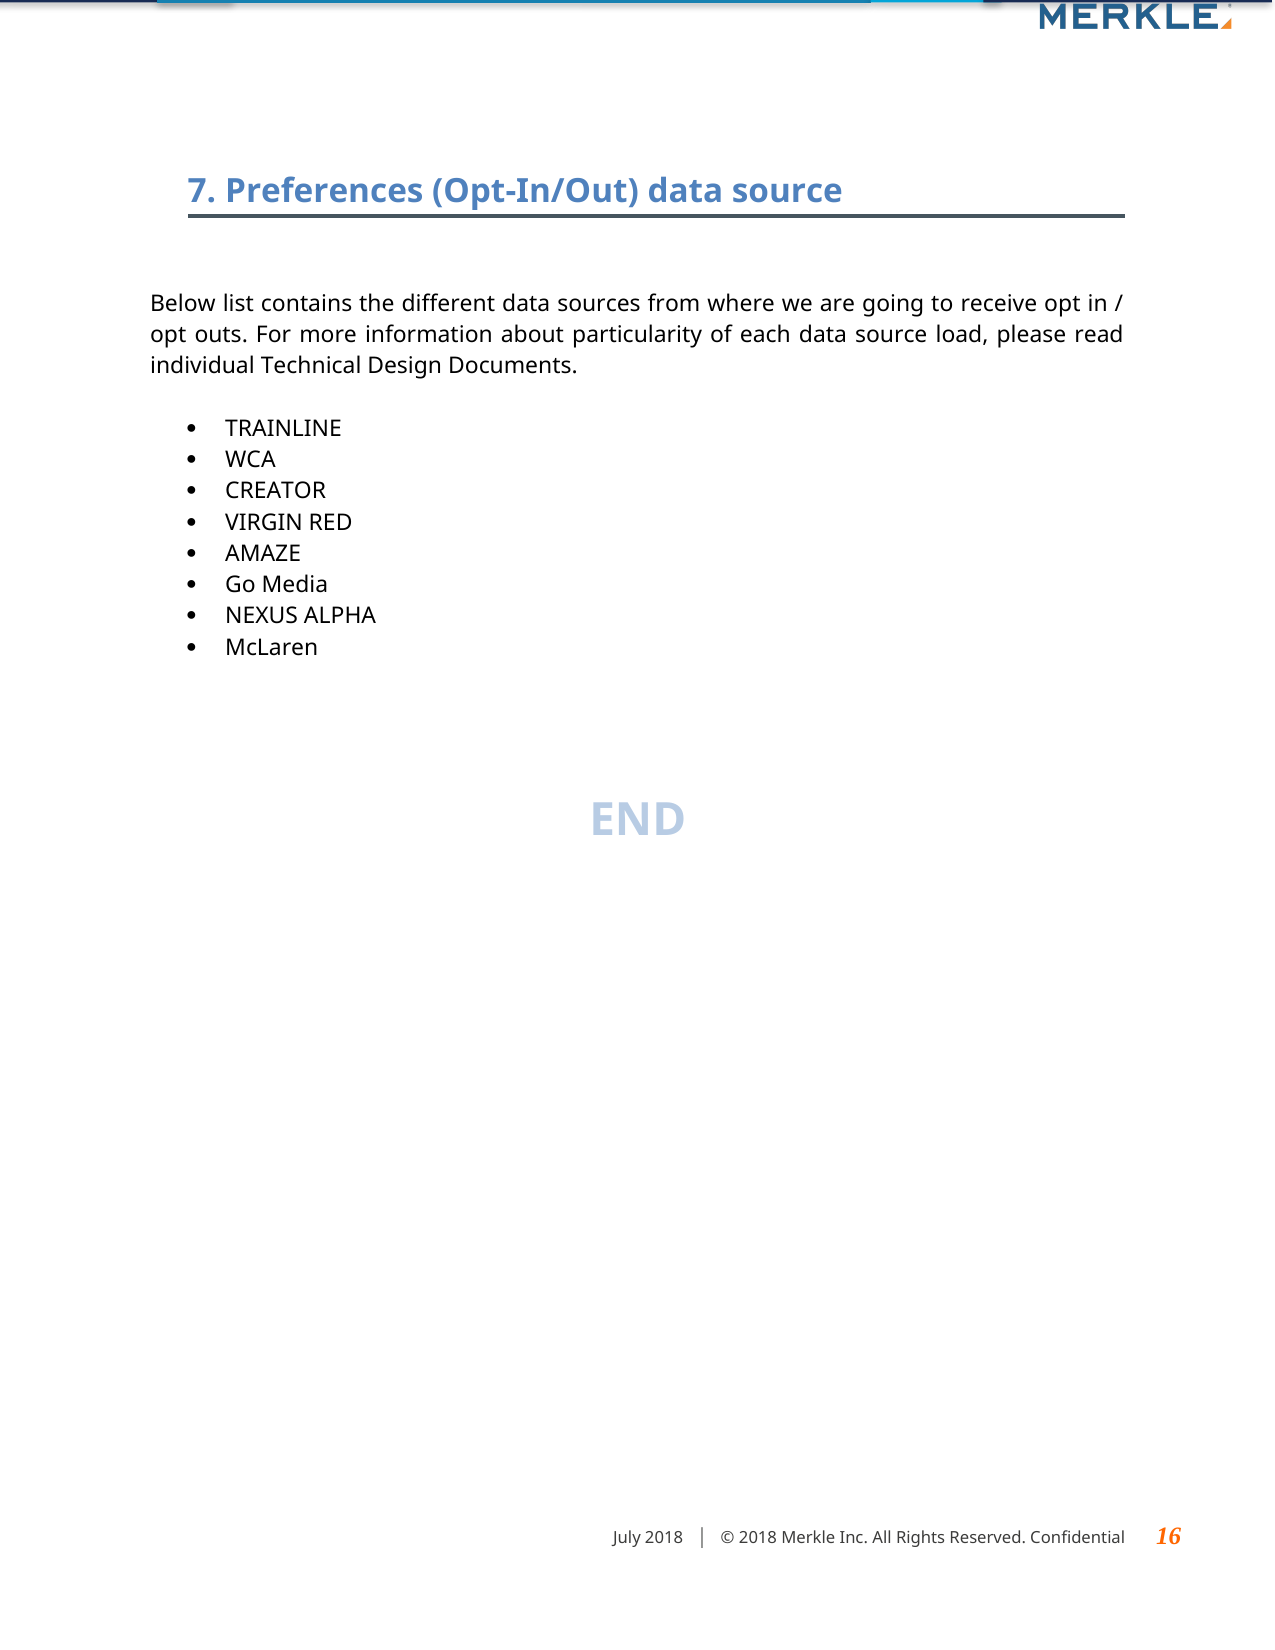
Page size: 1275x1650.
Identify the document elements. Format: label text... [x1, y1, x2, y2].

list McLaren [187, 631, 1125, 662]
text END [150, 787, 1125, 849]
subtitle Preferences (Opt-In/Out) data source [187, 167, 1125, 218]
list Go Media [187, 568, 1125, 599]
list WCA [187, 443, 1125, 474]
list CREATOR [187, 474, 1125, 506]
list TRAINLINE [187, 412, 1125, 443]
list AMAZE [187, 537, 1125, 568]
picture [1039, 0, 1232, 30]
list NEXUS ALPHA [187, 599, 1125, 631]
text Below list contains the different data sources from where we are going to receive opt in / opt outs. For more information about particularity of each data source load, please read individual Technical Design Documents. [150, 287, 1125, 381]
list VIRGIN RED [187, 506, 1125, 537]
